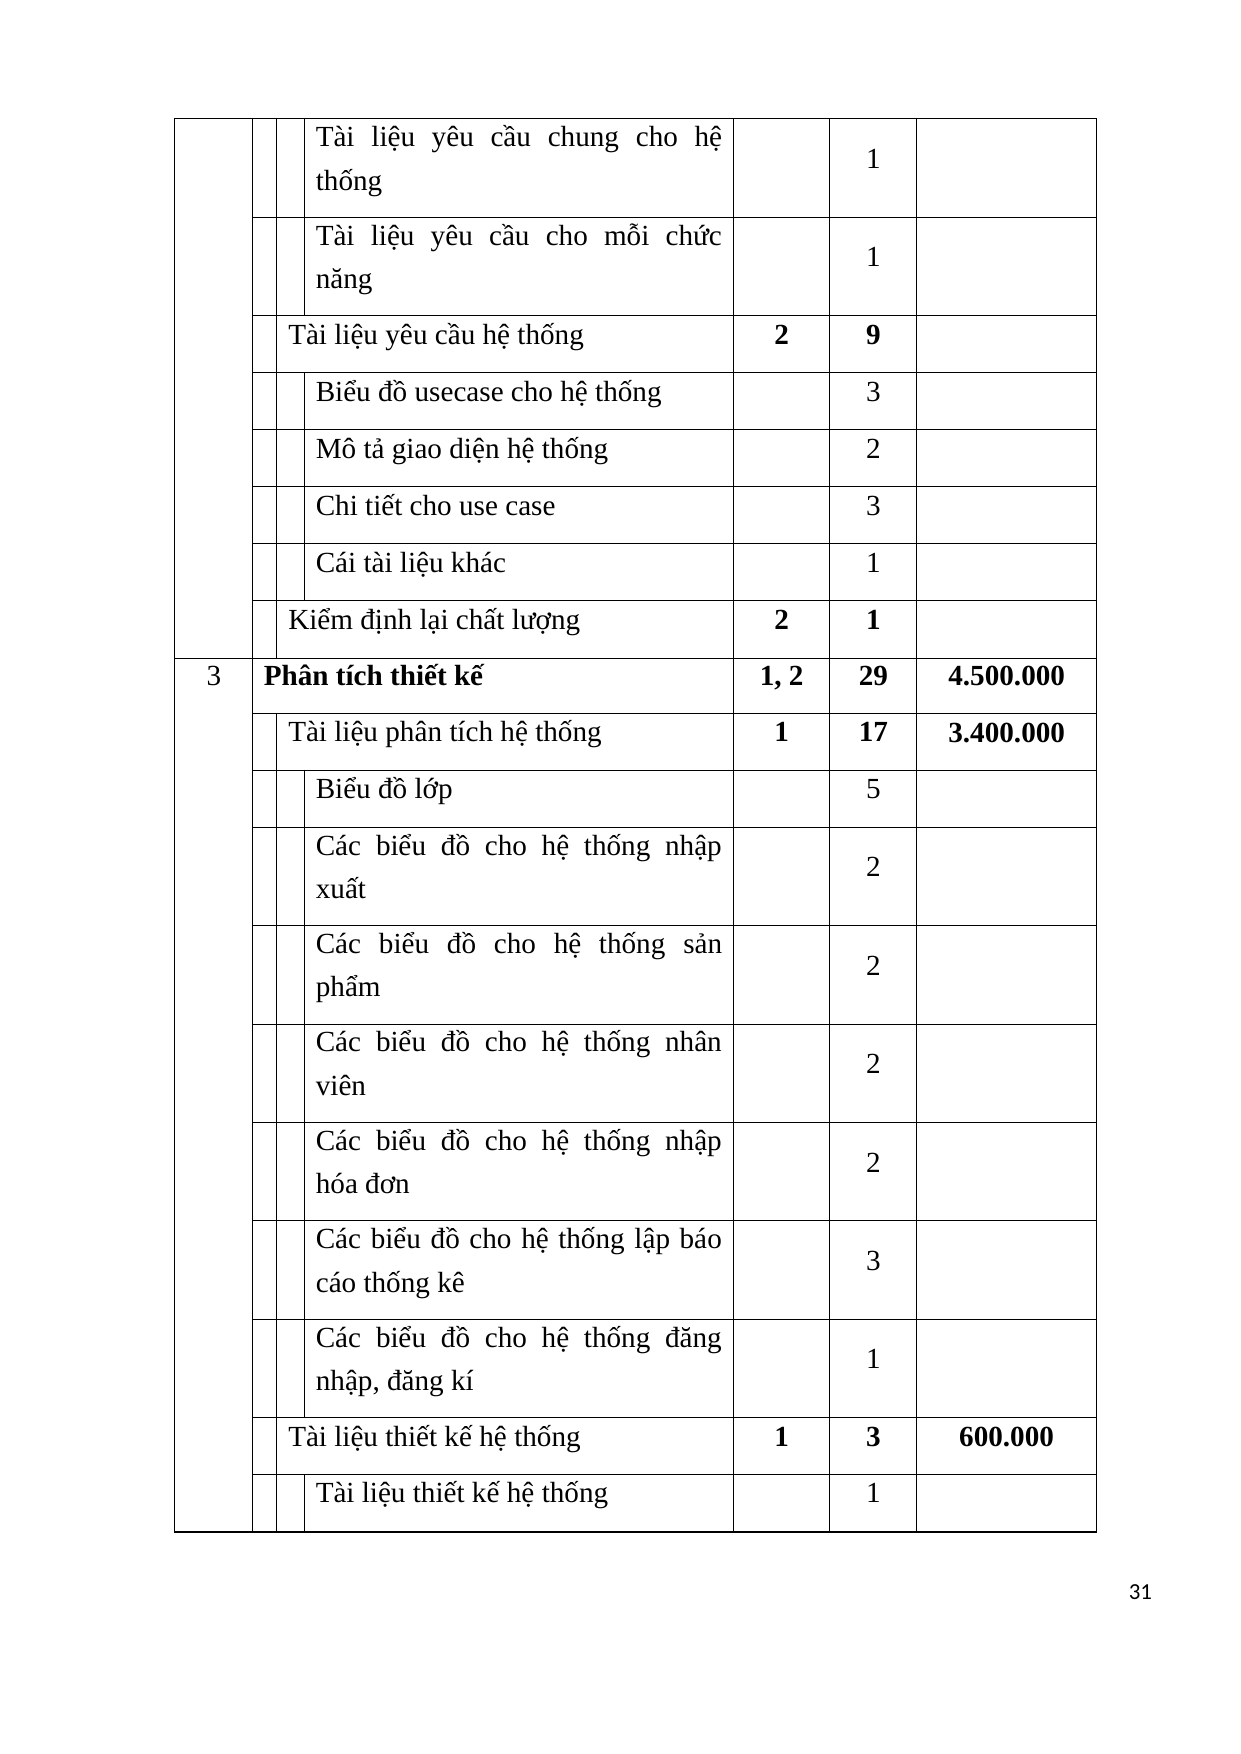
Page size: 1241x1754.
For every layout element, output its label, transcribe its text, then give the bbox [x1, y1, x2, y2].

table_cell Các biểu đồ cho hệ thống nhập hóa đơn [305, 1123, 733, 1220]
table_cell 3 [830, 373, 916, 429]
table_cell [277, 1221, 304, 1319]
table_cell [253, 430, 276, 486]
table_cell [734, 1475, 829, 1531]
table_cell [277, 828, 304, 925]
table_cell [253, 1123, 276, 1220]
table_cell Các biểu đồ cho hệ thống đăng nhập, đăng kí [305, 1320, 733, 1417]
table_cell [253, 119, 276, 217]
table_cell [253, 771, 276, 827]
table_cell [253, 828, 276, 925]
table_cell 3 [830, 487, 916, 543]
table_cell [917, 373, 1096, 429]
table_cell Cái tài liệu khác [305, 544, 733, 600]
table_cell Các biểu đồ cho hệ thống nhân viên [305, 1025, 733, 1122]
table_cell [917, 544, 1096, 600]
table_cell [277, 544, 304, 600]
table_cell [253, 1418, 276, 1474]
table_cell [734, 828, 829, 925]
table_cell 600.000 [917, 1418, 1096, 1474]
table_cell [917, 316, 1096, 372]
table_cell [253, 1320, 276, 1417]
table_cell Tài liệu thiết kế hệ thống [305, 1475, 733, 1531]
table_cell [253, 601, 276, 657]
table_cell 1 [734, 1418, 829, 1474]
table_cell [277, 926, 304, 1023]
table_cell [253, 926, 276, 1023]
table_cell Tài liệu phân tích hệ thống [277, 714, 733, 769]
table_cell [277, 1475, 304, 1531]
table_cell 29 [830, 659, 916, 712]
table_cell 2 [734, 601, 829, 657]
table_cell [734, 119, 829, 217]
table_cell [734, 926, 829, 1023]
table_cell 1, 2 [734, 659, 829, 712]
table_cell 3 [175, 659, 252, 1531]
table_cell [734, 218, 829, 315]
table_cell Biểu đồ usecase cho hệ thống [305, 373, 733, 429]
table_cell [277, 119, 304, 217]
table_cell Các biểu đồ cho hệ thống sản phẩm [305, 926, 733, 1023]
table_cell Phân tích thiết kế [253, 659, 733, 712]
table_cell [734, 1221, 829, 1319]
table_cell 5 [830, 771, 916, 827]
table_cell [253, 1475, 276, 1531]
table_cell [277, 487, 304, 543]
table_cell [917, 1320, 1096, 1417]
table_cell [277, 771, 304, 827]
table_cell [734, 1320, 829, 1417]
table_cell 2 [734, 316, 829, 372]
table_cell 9 [830, 316, 916, 372]
table_cell 2 [830, 430, 916, 486]
table_cell Kiểm định lại chất lượng [277, 601, 733, 657]
table_cell 1 [830, 544, 916, 600]
table_cell [734, 1025, 829, 1122]
table_cell 1 [830, 218, 916, 315]
table_cell Tài liệu yêu cầu cho mỗi chức năng [305, 218, 733, 315]
table_cell [917, 430, 1096, 486]
table_cell Tài liệu yêu cầu chung cho hệ thống [305, 119, 733, 217]
table_cell [917, 771, 1096, 827]
table_cell [917, 1221, 1096, 1319]
table_cell 3 [830, 1418, 916, 1474]
table_cell [277, 1025, 304, 1122]
table_cell 3.400.000 [917, 714, 1096, 769]
table_cell [734, 430, 829, 486]
table_cell [253, 544, 276, 600]
table_cell [253, 487, 276, 543]
table_cell 3 [830, 1221, 916, 1319]
table_cell 2 [830, 1025, 916, 1122]
table_cell [917, 601, 1096, 657]
table_cell Mô tả giao diện hệ thống [305, 430, 733, 486]
table_cell 17 [830, 714, 916, 769]
table_cell [917, 1025, 1096, 1122]
table_cell [277, 430, 304, 486]
table_cell [734, 1123, 829, 1220]
table_cell Các biểu đồ cho hệ thống nhập xuất [305, 828, 733, 925]
table_cell [277, 218, 304, 315]
table_cell [253, 1025, 276, 1122]
table_cell [917, 1123, 1096, 1220]
table_cell [277, 373, 304, 429]
table_cell 1 [830, 1475, 916, 1531]
table_cell Biểu đồ lớp [305, 771, 733, 827]
table_cell [253, 1221, 276, 1319]
table_cell [734, 771, 829, 827]
table_cell 2 [830, 926, 916, 1023]
table_cell [917, 828, 1096, 925]
table_cell [253, 373, 276, 429]
table_cell [253, 714, 276, 769]
table_cell [917, 119, 1096, 217]
table_cell 1 [734, 714, 829, 769]
table_cell [734, 487, 829, 543]
table_cell 2 [830, 1123, 916, 1220]
table_cell [253, 218, 276, 315]
table_cell 4.500.000 [917, 659, 1096, 712]
table_cell [917, 926, 1096, 1023]
table_cell [734, 544, 829, 600]
table_cell 2 [830, 828, 916, 925]
table_cell Tài liệu thiết kế hệ thống [277, 1418, 733, 1474]
table_cell [917, 487, 1096, 543]
table_cell Tài liệu yêu cầu hệ thống [277, 316, 733, 372]
table_cell 1 [830, 119, 916, 217]
table_cell 1 [830, 601, 916, 657]
table_cell Chi tiết cho use case [305, 487, 733, 543]
table_cell [734, 373, 829, 429]
table_cell [253, 316, 276, 372]
table_cell 1 [830, 1320, 916, 1417]
table_cell [917, 1475, 1096, 1531]
table_cell [277, 1123, 304, 1220]
table_cell [917, 218, 1096, 315]
table_cell [277, 1320, 304, 1417]
table_cell Các biểu đồ cho hệ thống lập báo cáo thống kê [305, 1221, 733, 1319]
